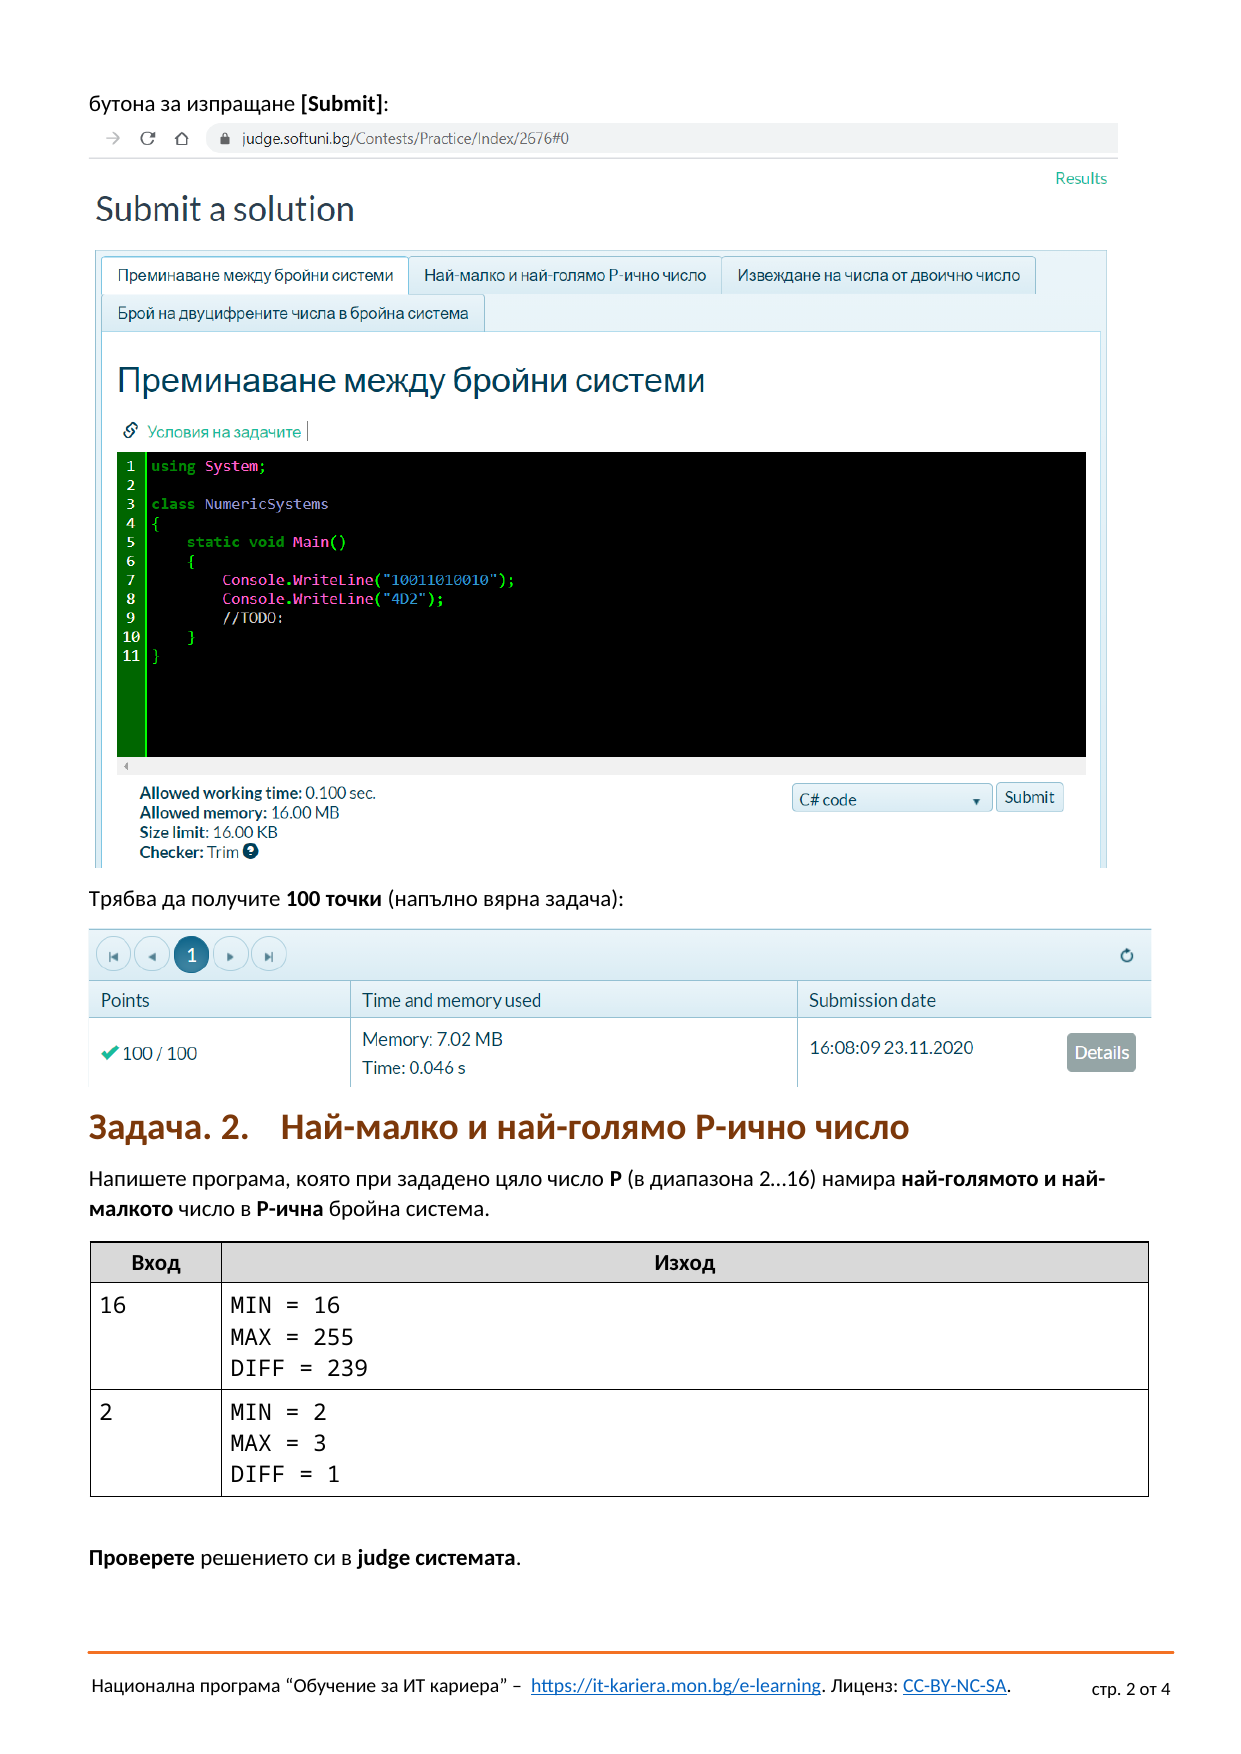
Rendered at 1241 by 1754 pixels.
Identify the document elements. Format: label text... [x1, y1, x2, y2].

table_header Изход [222, 1243, 1148, 1282]
text Проверете решението си в judge системата. [89, 1543, 1152, 1572]
picture [88, 928, 1152, 1087]
table_cell 2 [91, 1390, 221, 1496]
table_header Вход [91, 1243, 221, 1282]
table_cell MIN = 16 MAX = 255 DIFF = 239 [222, 1283, 1148, 1389]
picture [88, 120, 1118, 868]
subtitle Най-малко и най-голямо P-ично число [89, 1103, 1152, 1149]
text Трябва да получите 100 точки (напълно вярна задача): [89, 884, 1152, 912]
table_cell MIN = 2 MAX = 3 DIFF = 1 [222, 1390, 1148, 1496]
text Напишете програма, която при зададено цяло число P (в диапазона 2…16) намира най-голямото и най-малкото число в P-ична бройна система. [89, 1164, 1152, 1222]
table_cell 16 [91, 1283, 221, 1389]
